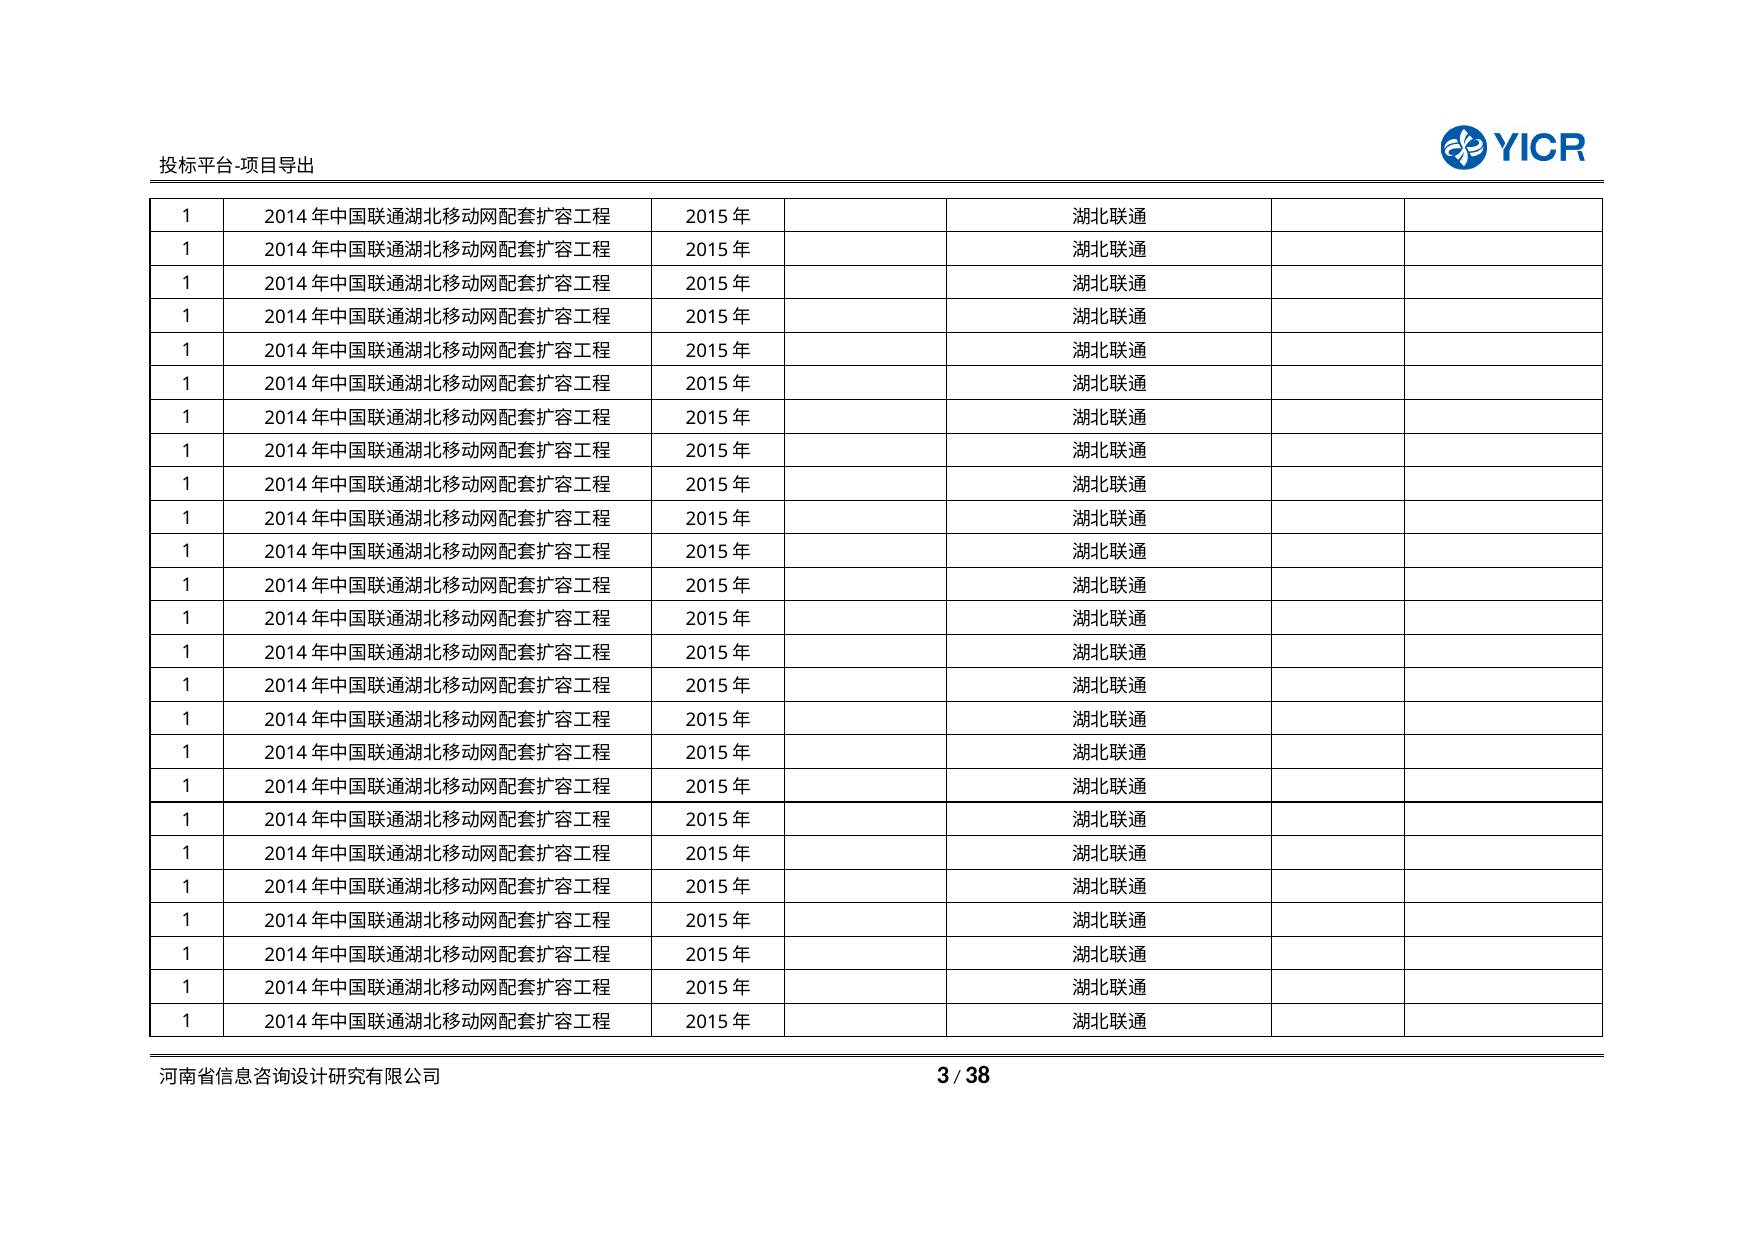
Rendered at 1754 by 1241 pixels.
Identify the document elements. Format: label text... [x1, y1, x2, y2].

table_cell 1 [151, 668, 223, 701]
table_cell [1405, 501, 1602, 533]
table_cell 湖北联通 [947, 434, 1271, 466]
table_cell 2014年中国联通湖北移动网配套扩容工程 [224, 266, 651, 298]
table_cell 2015年 [652, 735, 784, 768]
table_cell [1405, 534, 1602, 567]
table_cell 湖北联通 [947, 333, 1271, 365]
table_cell 1 [151, 333, 223, 365]
table_cell [1405, 836, 1602, 868]
table_cell [1272, 400, 1404, 432]
table_cell 湖北联通 [947, 937, 1271, 969]
table_cell 1 [151, 400, 223, 432]
table_cell 2014年中国联通湖北移动网配套扩容工程 [224, 836, 651, 868]
table_cell 1 [151, 467, 223, 499]
table_cell 2015年 [652, 434, 784, 466]
table_cell 1 [151, 434, 223, 466]
table_cell 1 [151, 601, 223, 634]
table_cell [785, 702, 946, 734]
table_cell [1405, 668, 1602, 701]
table_cell [1272, 1004, 1404, 1036]
table_cell 湖北联通 [947, 400, 1271, 432]
table_cell 1 [151, 1004, 223, 1036]
table_cell 湖北联通 [947, 870, 1271, 902]
table_cell [1405, 434, 1602, 466]
table_cell [1272, 568, 1404, 600]
table_cell [1272, 434, 1404, 466]
table_cell [1405, 769, 1602, 801]
table_cell [1405, 266, 1602, 298]
table_cell [785, 366, 946, 399]
table_cell [785, 635, 946, 667]
table_cell 2014年中国联通湖北移动网配套扩容工程 [224, 299, 651, 332]
table_cell 湖北联通 [947, 266, 1271, 298]
table_cell [1272, 870, 1404, 902]
table_cell 1 [151, 836, 223, 868]
table_cell [1272, 970, 1404, 1003]
table_cell 2014年中国联通湖北移动网配套扩容工程 [224, 232, 651, 265]
table_cell 2015年 [652, 199, 784, 231]
table_cell [785, 735, 946, 768]
table_cell 2015年 [652, 400, 784, 432]
table_cell 1 [151, 568, 223, 600]
table_cell 2015年 [652, 266, 784, 298]
table_cell [1272, 702, 1404, 734]
table_cell [1272, 937, 1404, 969]
table_cell 湖北联通 [947, 903, 1271, 936]
table_cell 1 [151, 366, 223, 399]
table_cell 2014年中国联通湖北移动网配套扩容工程 [224, 903, 651, 936]
table_cell [1272, 635, 1404, 667]
table_cell 湖北联通 [947, 970, 1271, 1003]
table_cell [785, 769, 946, 801]
table_cell 2015年 [652, 903, 784, 936]
table_cell [1272, 199, 1404, 231]
table_cell 2014年中国联通湖北移动网配套扩容工程 [224, 199, 651, 231]
table_cell 2015年 [652, 568, 784, 600]
table_cell 2015年 [652, 803, 784, 835]
table_cell 1 [151, 937, 223, 969]
table_cell [1405, 232, 1602, 265]
table_cell 湖北联通 [947, 199, 1271, 231]
table_cell 1 [151, 870, 223, 902]
table_cell 1 [151, 970, 223, 1003]
table_cell 2015年 [652, 702, 784, 734]
table_cell 1 [151, 299, 223, 332]
table_cell [785, 434, 946, 466]
table_cell 2015年 [652, 501, 784, 533]
table_cell [1405, 601, 1602, 634]
table_cell [1272, 601, 1404, 634]
table_cell 2014年中国联通湖北移动网配套扩容工程 [224, 601, 651, 634]
table_cell 2015年 [652, 668, 784, 701]
table_cell 2014年中国联通湖北移动网配套扩容工程 [224, 333, 651, 365]
table_cell 2014年中国联通湖北移动网配套扩容工程 [224, 970, 651, 1003]
table_cell 2014年中国联通湖北移动网配套扩容工程 [224, 434, 651, 466]
table_cell 2014年中国联通湖北移动网配套扩容工程 [224, 937, 651, 969]
table_cell [1405, 970, 1602, 1003]
table_cell 湖北联通 [947, 601, 1271, 634]
table_cell 1 [151, 635, 223, 667]
table_cell [785, 199, 946, 231]
table_cell [1405, 1004, 1602, 1036]
table_cell 湖北联通 [947, 803, 1271, 835]
table_cell [1405, 635, 1602, 667]
table_cell [1272, 803, 1404, 835]
table_cell 2015年 [652, 299, 784, 332]
table_cell 2014年中国联通湖北移动网配套扩容工程 [224, 769, 651, 801]
table_cell 2014年中国联通湖北移动网配套扩容工程 [224, 735, 651, 768]
table_cell 湖北联通 [947, 769, 1271, 801]
table_cell [785, 970, 946, 1003]
table_cell 2014年中国联通湖北移动网配套扩容工程 [224, 635, 651, 667]
table_cell [1272, 501, 1404, 533]
table_cell 湖北联通 [947, 366, 1271, 399]
table_cell 湖北联通 [947, 501, 1271, 533]
table_cell 2015年 [652, 836, 784, 868]
table_cell 1 [151, 702, 223, 734]
table_cell 2015年 [652, 366, 784, 399]
table_cell [1405, 702, 1602, 734]
table_cell [785, 299, 946, 332]
table_cell [1405, 366, 1602, 399]
table_cell 湖北联通 [947, 568, 1271, 600]
table_cell 2014年中国联通湖北移动网配套扩容工程 [224, 870, 651, 902]
table_cell 2015年 [652, 232, 784, 265]
table_cell [785, 937, 946, 969]
table_cell [1272, 735, 1404, 768]
table_cell 1 [151, 266, 223, 298]
table_cell 2015年 [652, 601, 784, 634]
table_cell [1405, 400, 1602, 432]
table_cell [785, 803, 946, 835]
table_cell 1 [151, 903, 223, 936]
table_cell 2014年中国联通湖北移动网配套扩容工程 [224, 501, 651, 533]
table_cell 湖北联通 [947, 702, 1271, 734]
table_cell 2014年中国联通湖北移动网配套扩容工程 [224, 534, 651, 567]
picture [1441, 125, 1585, 170]
table_cell [1272, 534, 1404, 567]
table_cell 2015年 [652, 769, 784, 801]
table_cell 2014年中国联通湖北移动网配套扩容工程 [224, 1004, 651, 1036]
table_cell 湖北联通 [947, 668, 1271, 701]
table_cell [785, 903, 946, 936]
table_cell 湖北联通 [947, 467, 1271, 499]
table_cell [1272, 903, 1404, 936]
table_cell 1 [151, 769, 223, 801]
table_cell [1405, 199, 1602, 231]
table_cell 1 [151, 501, 223, 533]
table_cell 1 [151, 232, 223, 265]
table_cell [1405, 870, 1602, 902]
table_cell 湖北联通 [947, 635, 1271, 667]
table_cell [1272, 366, 1404, 399]
table_cell [785, 232, 946, 265]
table_cell 2014年中国联通湖北移动网配套扩容工程 [224, 366, 651, 399]
table_cell [1272, 467, 1404, 499]
table_cell [1272, 668, 1404, 701]
table_cell [785, 601, 946, 634]
table_cell 2014年中国联通湖北移动网配套扩容工程 [224, 668, 651, 701]
table_cell 2014年中国联通湖北移动网配套扩容工程 [224, 568, 651, 600]
table_cell [785, 870, 946, 902]
table_cell 2015年 [652, 870, 784, 902]
table_cell [785, 333, 946, 365]
table_cell [785, 1004, 946, 1036]
table_cell [1405, 903, 1602, 936]
table_cell [1272, 266, 1404, 298]
table_cell [785, 568, 946, 600]
table_cell [1405, 568, 1602, 600]
table_cell [1405, 333, 1602, 365]
table_cell 2015年 [652, 635, 784, 667]
table_cell 2014年中国联通湖北移动网配套扩容工程 [224, 702, 651, 734]
table_cell 湖北联通 [947, 534, 1271, 567]
table_cell [1272, 333, 1404, 365]
table_cell [1272, 232, 1404, 265]
table_cell 2015年 [652, 333, 784, 365]
table_cell [785, 668, 946, 701]
table_cell 2015年 [652, 1004, 784, 1036]
table_cell [1272, 299, 1404, 332]
table_cell [785, 266, 946, 298]
table_cell [785, 467, 946, 499]
table_cell 2014年中国联通湖北移动网配套扩容工程 [224, 803, 651, 835]
table_cell [1405, 937, 1602, 969]
table_cell 1 [151, 534, 223, 567]
table_cell 湖北联通 [947, 836, 1271, 868]
table_cell [1405, 735, 1602, 768]
table_cell 1 [151, 735, 223, 768]
table_cell 2014年中国联通湖北移动网配套扩容工程 [224, 467, 651, 499]
table_cell [785, 400, 946, 432]
table_cell [785, 534, 946, 567]
table_cell 湖北联通 [947, 299, 1271, 332]
table_cell [785, 836, 946, 868]
table_cell [1405, 467, 1602, 499]
table_cell [1405, 299, 1602, 332]
table_cell 2014年中国联通湖北移动网配套扩容工程 [224, 400, 651, 432]
table_cell [1405, 803, 1602, 835]
table_cell 湖北联通 [947, 735, 1271, 768]
table_cell 湖北联通 [947, 232, 1271, 265]
table_cell 1 [151, 199, 223, 231]
table_cell [1272, 836, 1404, 868]
table_cell 2015年 [652, 970, 784, 1003]
table_cell 2015年 [652, 534, 784, 567]
table_cell 2015年 [652, 937, 784, 969]
table_cell [1272, 769, 1404, 801]
table_cell 湖北联通 [947, 1004, 1271, 1036]
table_cell [785, 501, 946, 533]
table_cell 1 [151, 803, 223, 835]
table_cell 2015年 [652, 467, 784, 499]
